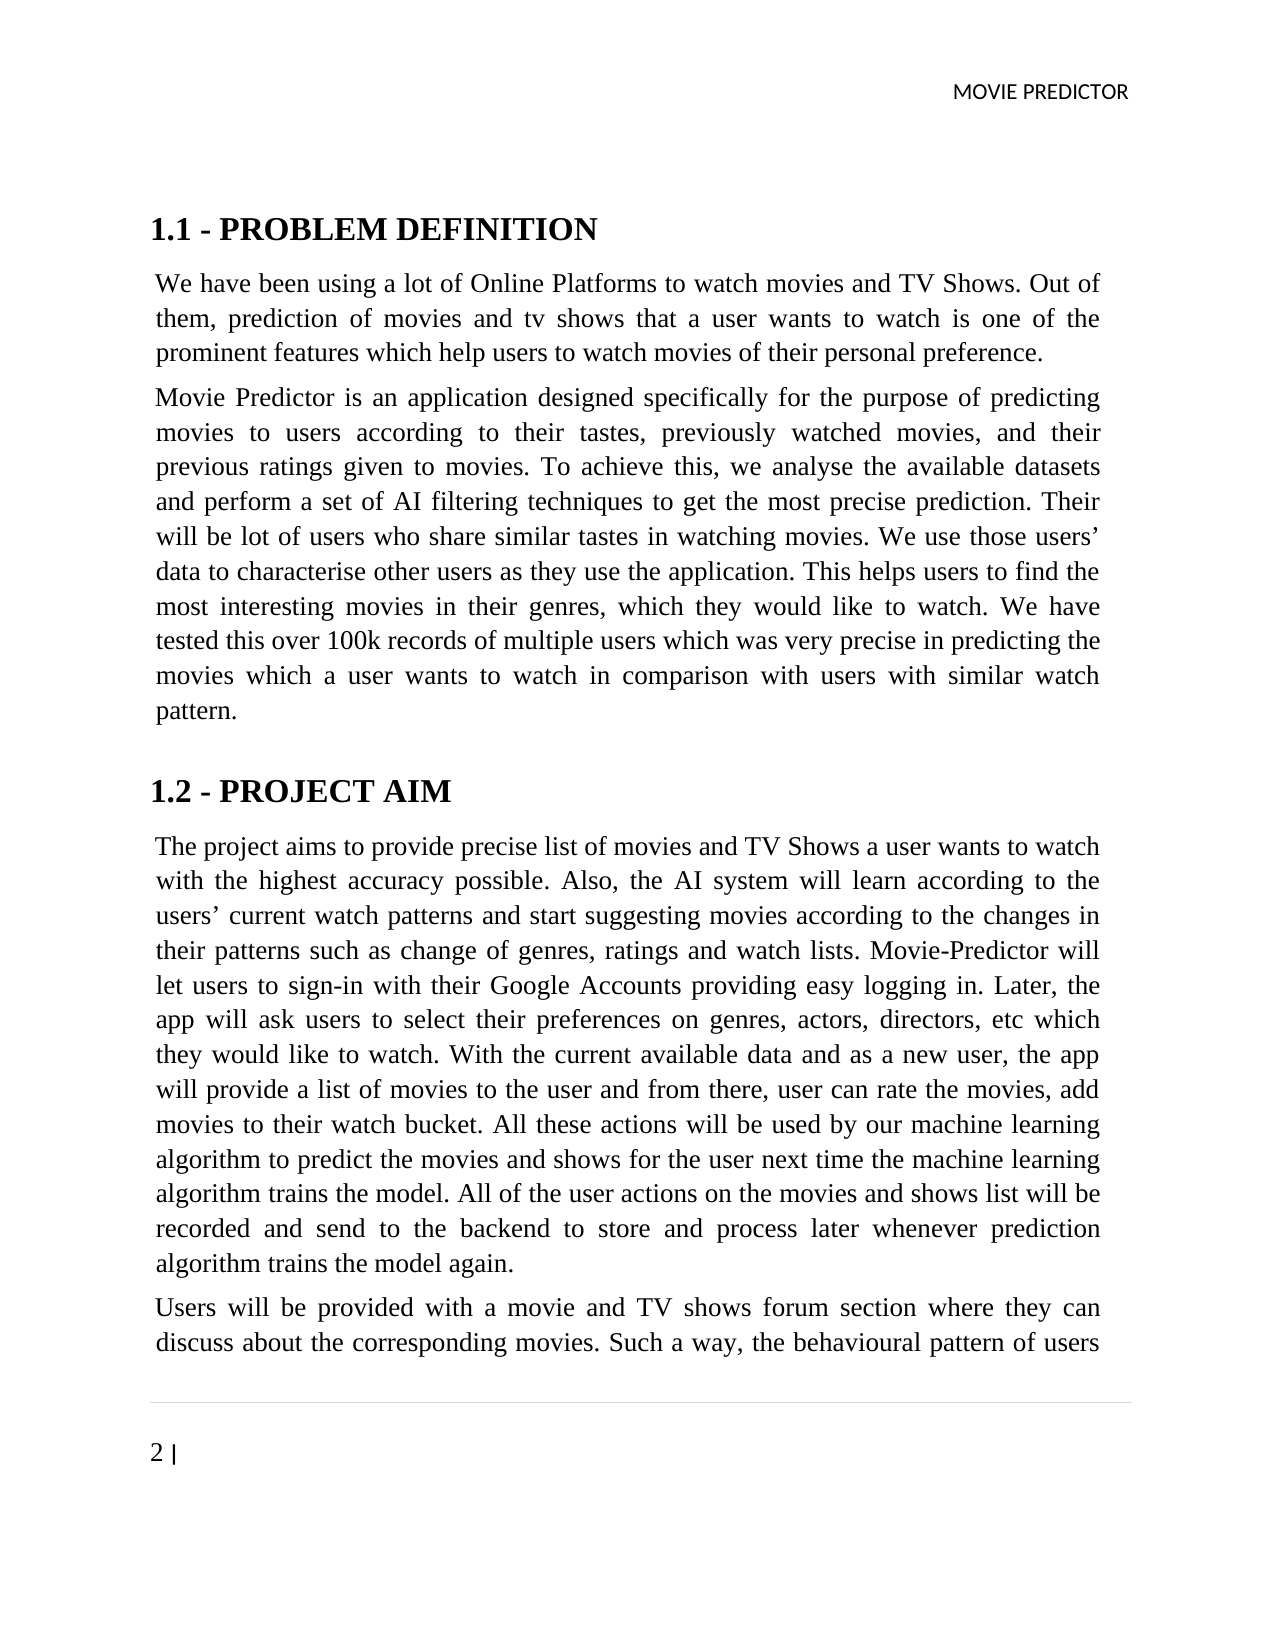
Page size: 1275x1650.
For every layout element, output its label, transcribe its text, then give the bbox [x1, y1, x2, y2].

text Movie Predictor is an application designed specifically for the purpose of predicting movies to users according to their tastes, previously watched movies, and their previous ratings given to movies. To achieve this, we analyse the available datasets and perform a set of AI filtering techniques to get the most precise prediction. Their will be lot of users who share similar tastes in watching movies. We use those users’ data to characterise other users as they use the application. This helps users to find the most interesting movies in their genres, which they would like to watch. We have tested this over 100k records of multiple users which was very precise in predicting the movies which a user wants to watch in comparison with users with similar watch pattern. [154, 381, 1101, 725]
subtitle - PROBLEM DEFINITION [150, 209, 1133, 247]
text We have been using a lot of Online Platforms to watch movies and TV Shows. Out of them, prediction of movies and tv shows that a user wants to watch is one of the prominent features which help users to watch movies of their personal preference. [154, 267, 1101, 368]
text The project aims to provide precise list of movies and TV Shows a user wants to watch with the highest accuracy possible. Also, the AI system will learn according to the users’ current watch patterns and start suggesting movies according to the changes in their patterns such as change of genres, ratings and watch lists. Movie-Predictor will let users to sign-in with their Google Accounts providing easy logging in. Later, the app will ask users to select their preferences on genres, actors, directors, etc which they would like to watch. With the current available data and as a new user, the app will provide a list of movies to the user and from there, user can rate the movies, add movies to their watch bucket. All these actions will be used by our machine learning algorithm to predict the movies and shows for the user next time the machine learning algorithm trains the model. All of the user actions on the movies and shows list will be recorded and send to the backend to store and process later whenever prediction algorithm trains the model again. [154, 830, 1101, 1278]
subtitle - PROJECT AIM [150, 772, 1133, 810]
